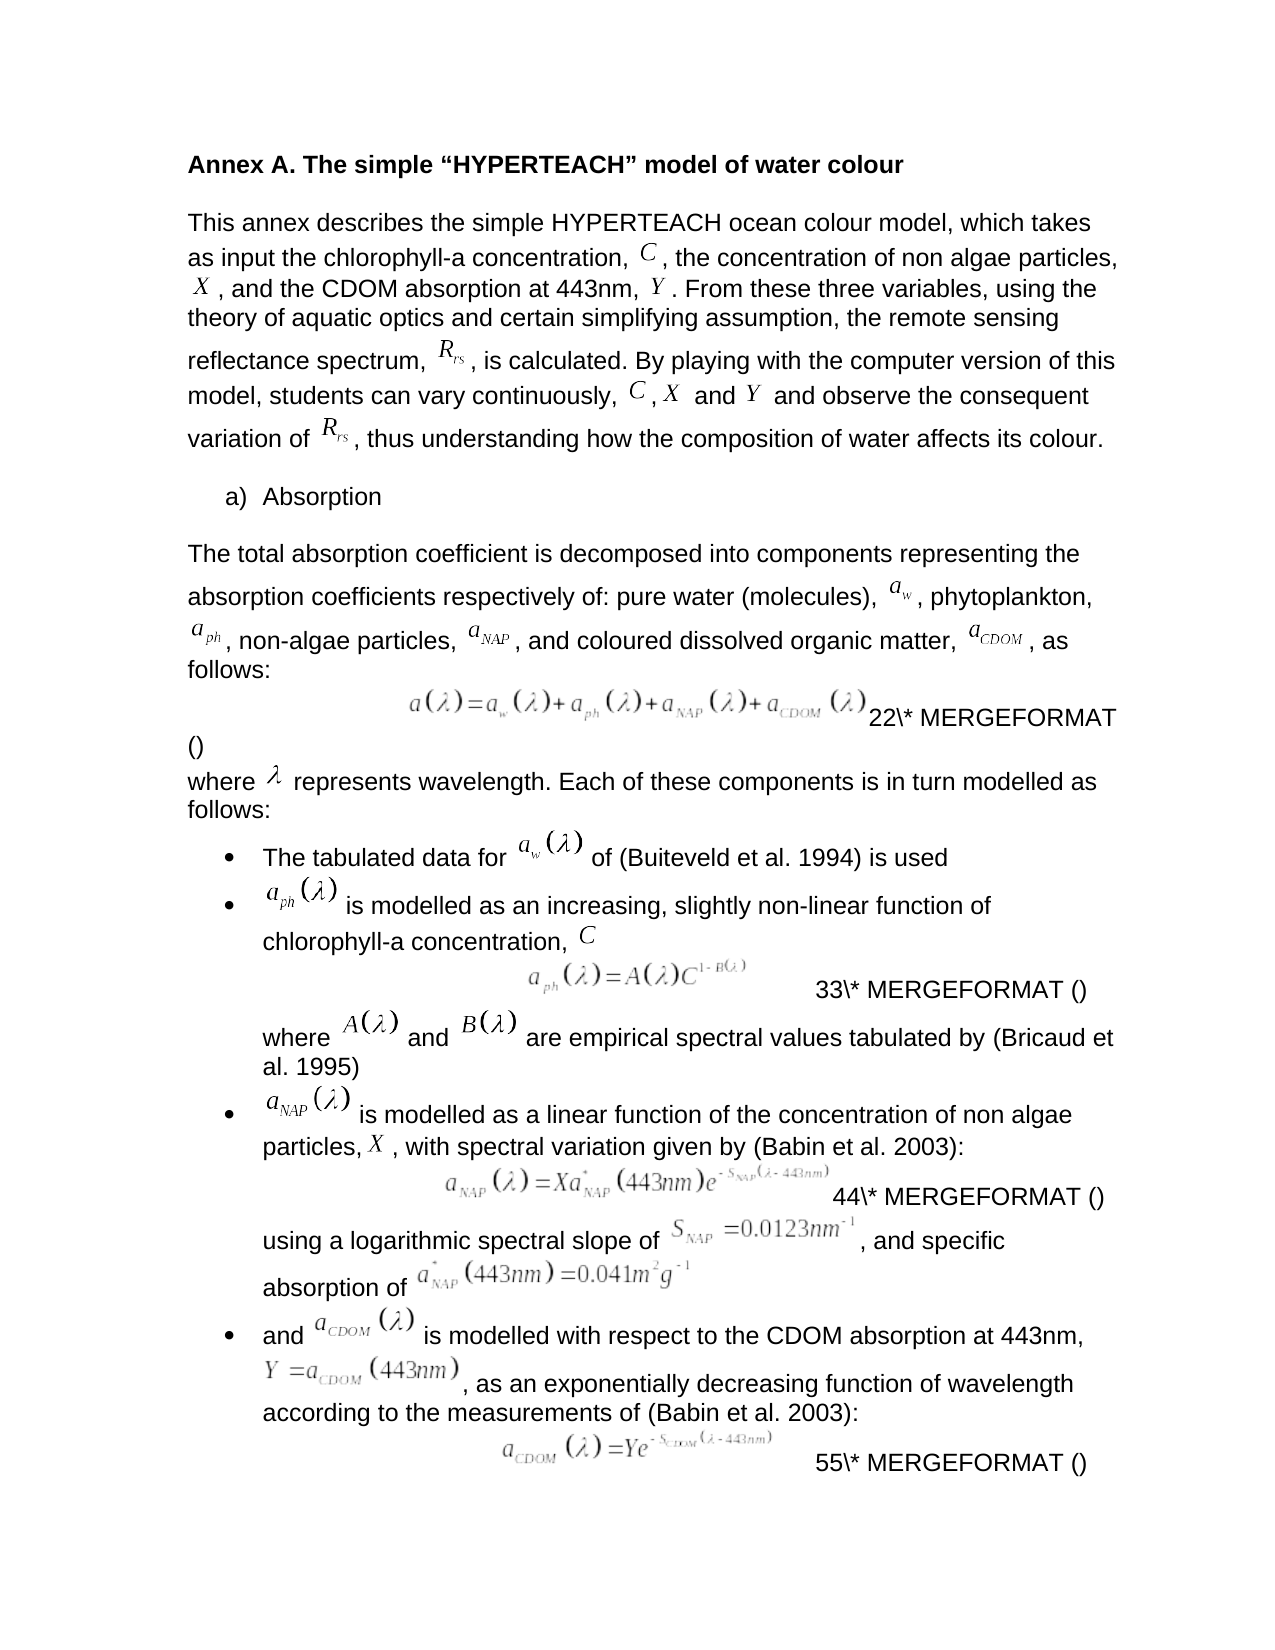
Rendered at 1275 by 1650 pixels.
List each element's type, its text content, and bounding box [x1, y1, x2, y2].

text This annex describes the simple HYPERTEACH ocean colour model, which takes as input the chlorophyll-a concentration, , the concentration of non algae particles,, and the CDOM absorption at 443nm, . From these three variables, using the theory of aquatic optics and certain simplifying assumption, the remote sensing reflectance spectrum, , is calculated. By playing with the computer version of this model, students can vary continuously, , and and observe the consequent variation of , thus understanding how the composition of water affects its colour. [187, 207, 1125, 453]
list The tabulated data for of (Buiteveld et al. 1994) is used [225, 824, 1125, 872]
list is modelled as an increasing, slightly non-linear function of chlorophyll-a concentration, [225, 872, 1125, 955]
list is modelled as a linear function of the concentration of non algae particles,, with spectral variation given by (Babin et al. 2003): [225, 1081, 1125, 1161]
text Annex A. The simple “HYPERTEACH” model of water colour [187, 150, 1125, 179]
text using a logarithmic spectral slope of , and specific absorption of [262, 1211, 1125, 1302]
text where and are empirical spectral values tabulated by (Bricaud et al. 1995) [262, 1004, 1125, 1081]
list Absorption [225, 482, 1125, 510]
text The total absorption coefficient is decomposed into components representing the absorption coefficients respectively of: pure water (molecules), , phytoplankton, , non-algae particles, , and coloured dissolved organic matter, , as follows: [187, 539, 1125, 683]
text where represents wavelength. Each of these components is in turn modelled as follows: [187, 760, 1125, 824]
list and is modelled with respect to the CDOM absorption at 443nm, , as an exponentially decreasing function of wavelength according to the measurements of (Babin et al. 2003): [225, 1302, 1125, 1427]
